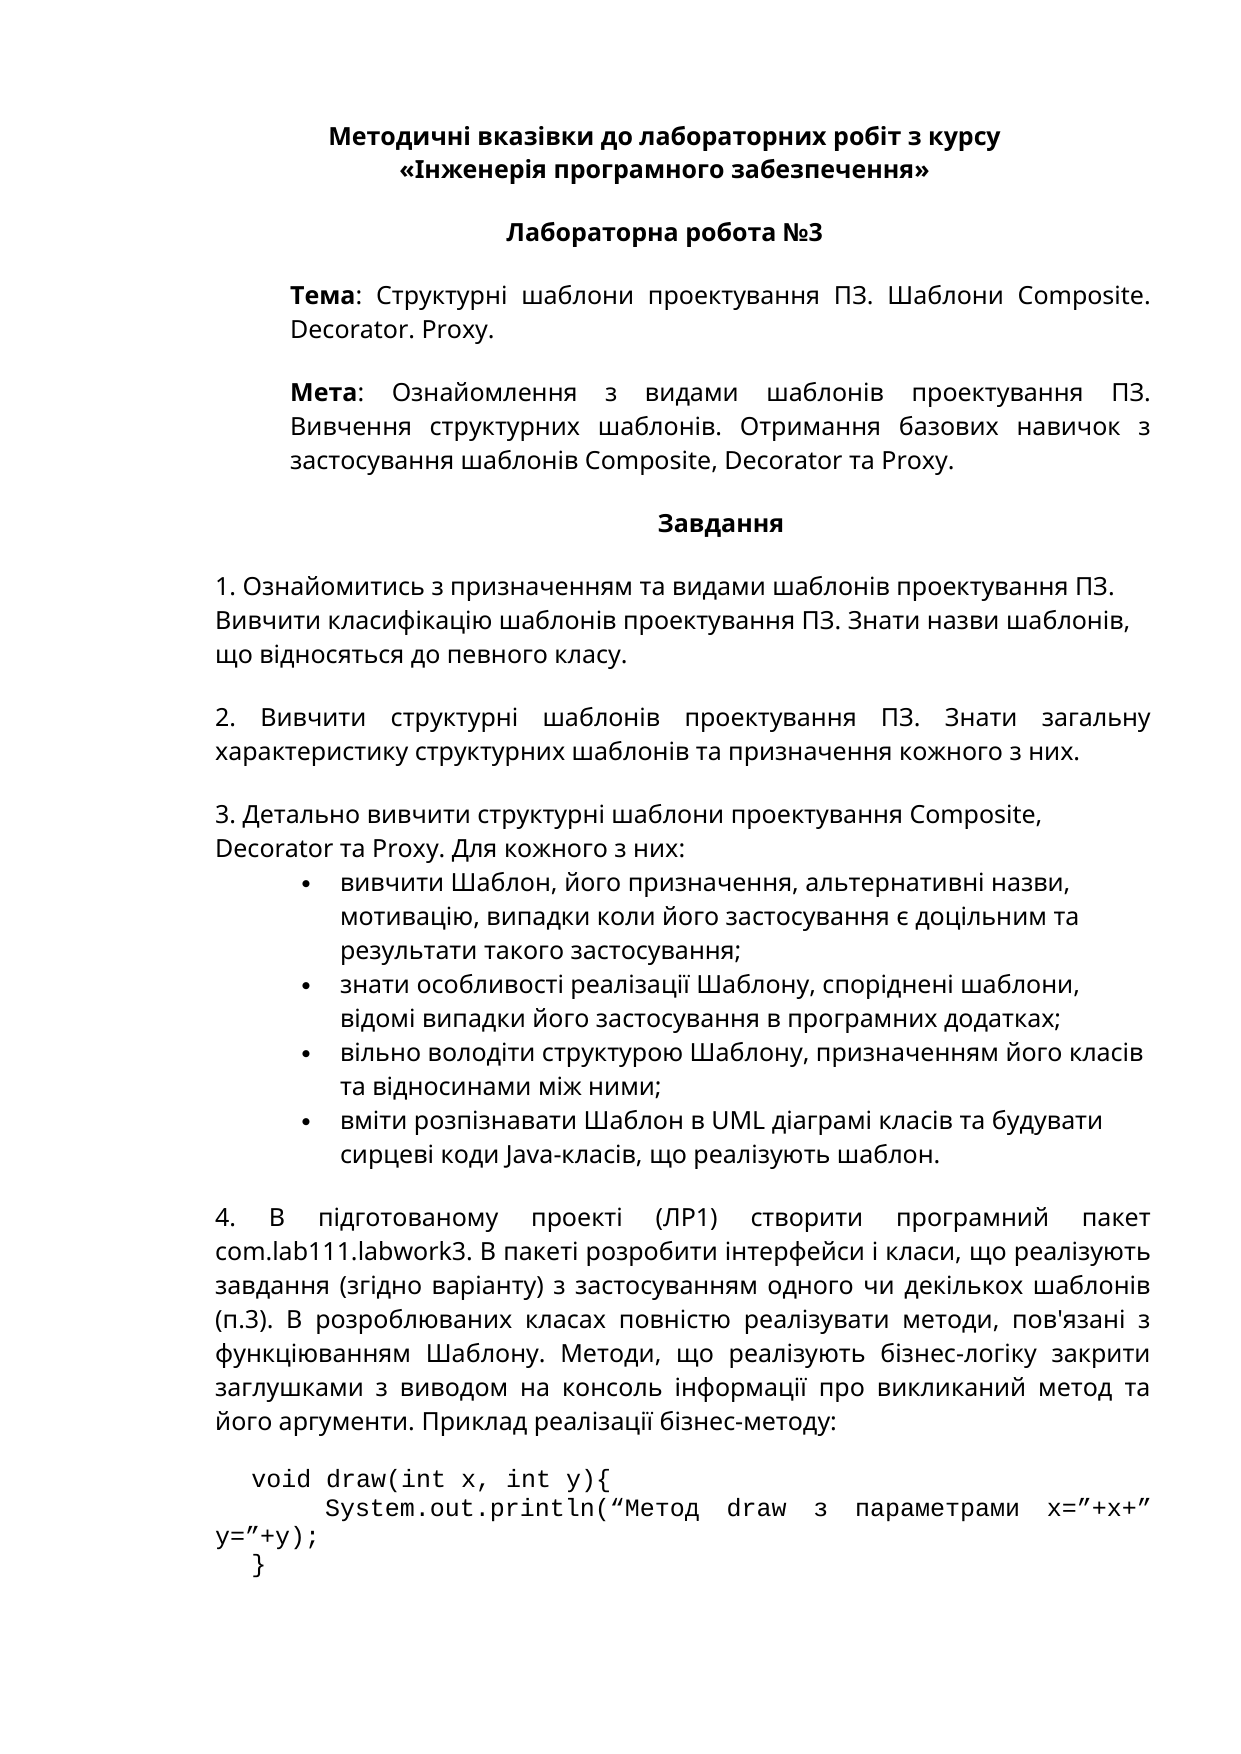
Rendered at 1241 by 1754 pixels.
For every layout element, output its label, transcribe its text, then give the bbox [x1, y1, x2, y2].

text Завдання [290, 506, 1152, 540]
text Мета: Ознайомлення з видами шаблонів проектування ПЗ. Вивчення структурних шаблонів. Отримання базових навичок з застосування шаблонів Composite, Decorator та Proxy. [290, 375, 1152, 477]
text 2. Вивчити структурні шаблонів проектування ПЗ. Знати загальну характеристику структурних шаблонів та призначення кожного з них. [215, 699, 1152, 767]
text Методичні вказівки до лабораторних робіт з курсу [177, 118, 1152, 152]
text void draw(int x, int y){ [215, 1467, 1152, 1495]
text 1. Ознайомитись з призначенням та видами шаблонів проектування ПЗ. Вивчити класифікацію шаблонів проектування ПЗ. Знати назви шаблонів, що відносяться до певного класу. [215, 568, 1152, 671]
list вивчити Шаблон, його призначення, альтернативні назви, мотивацію, випадки коли його застосування є доцільним та результати такого застосування; [302, 864, 1152, 967]
text 4. В підготованому проекті (ЛР1) створити програмний пакет com.lab111.labwork3. В пакеті розробити інтерфейси і класи, що реалізують завдання (згідно варіанту) з застосуванням одного чи декількох шаблонів (п.3). В розроблюваних класах повністю реалізувати методи, пов'язані з функціюванням Шаблону. Методи, що реалізують бізнес-логіку закрити заглушками з виводом на консоль інформації про викликаний метод та його аргументи. Приклад реалізації бізнес-методу: [215, 1200, 1152, 1438]
text System.out.println(“Метод draw з параметрами x=”+x+” y=”+y); [215, 1495, 1152, 1552]
text Лабораторна робота №3 [177, 215, 1152, 249]
list вміти розпізнавати Шаблон в UML діаграмі класів та будувати сирцеві коди Java-класів, що реалізують шаблон. [302, 1103, 1152, 1171]
text «Інженерія програмного забезпечення» [177, 152, 1152, 186]
list вільно володіти структурою Шаблону, призначенням його класів та відносинами між ними; [302, 1035, 1152, 1103]
text } [215, 1552, 1152, 1580]
list знати особливості реалізації Шаблону, споріднені шаблони, відомі випадки його застосування в програмних додатках; [302, 967, 1152, 1035]
text 3. Детально вивчити структурні шаблони проектування Composite, Decorator та Proxy. Для кожного з них: [215, 796, 1152, 864]
text Тема: Структурні шаблони проектування ПЗ. Шаблони Composite. Decorator. Proxy. [290, 278, 1152, 346]
